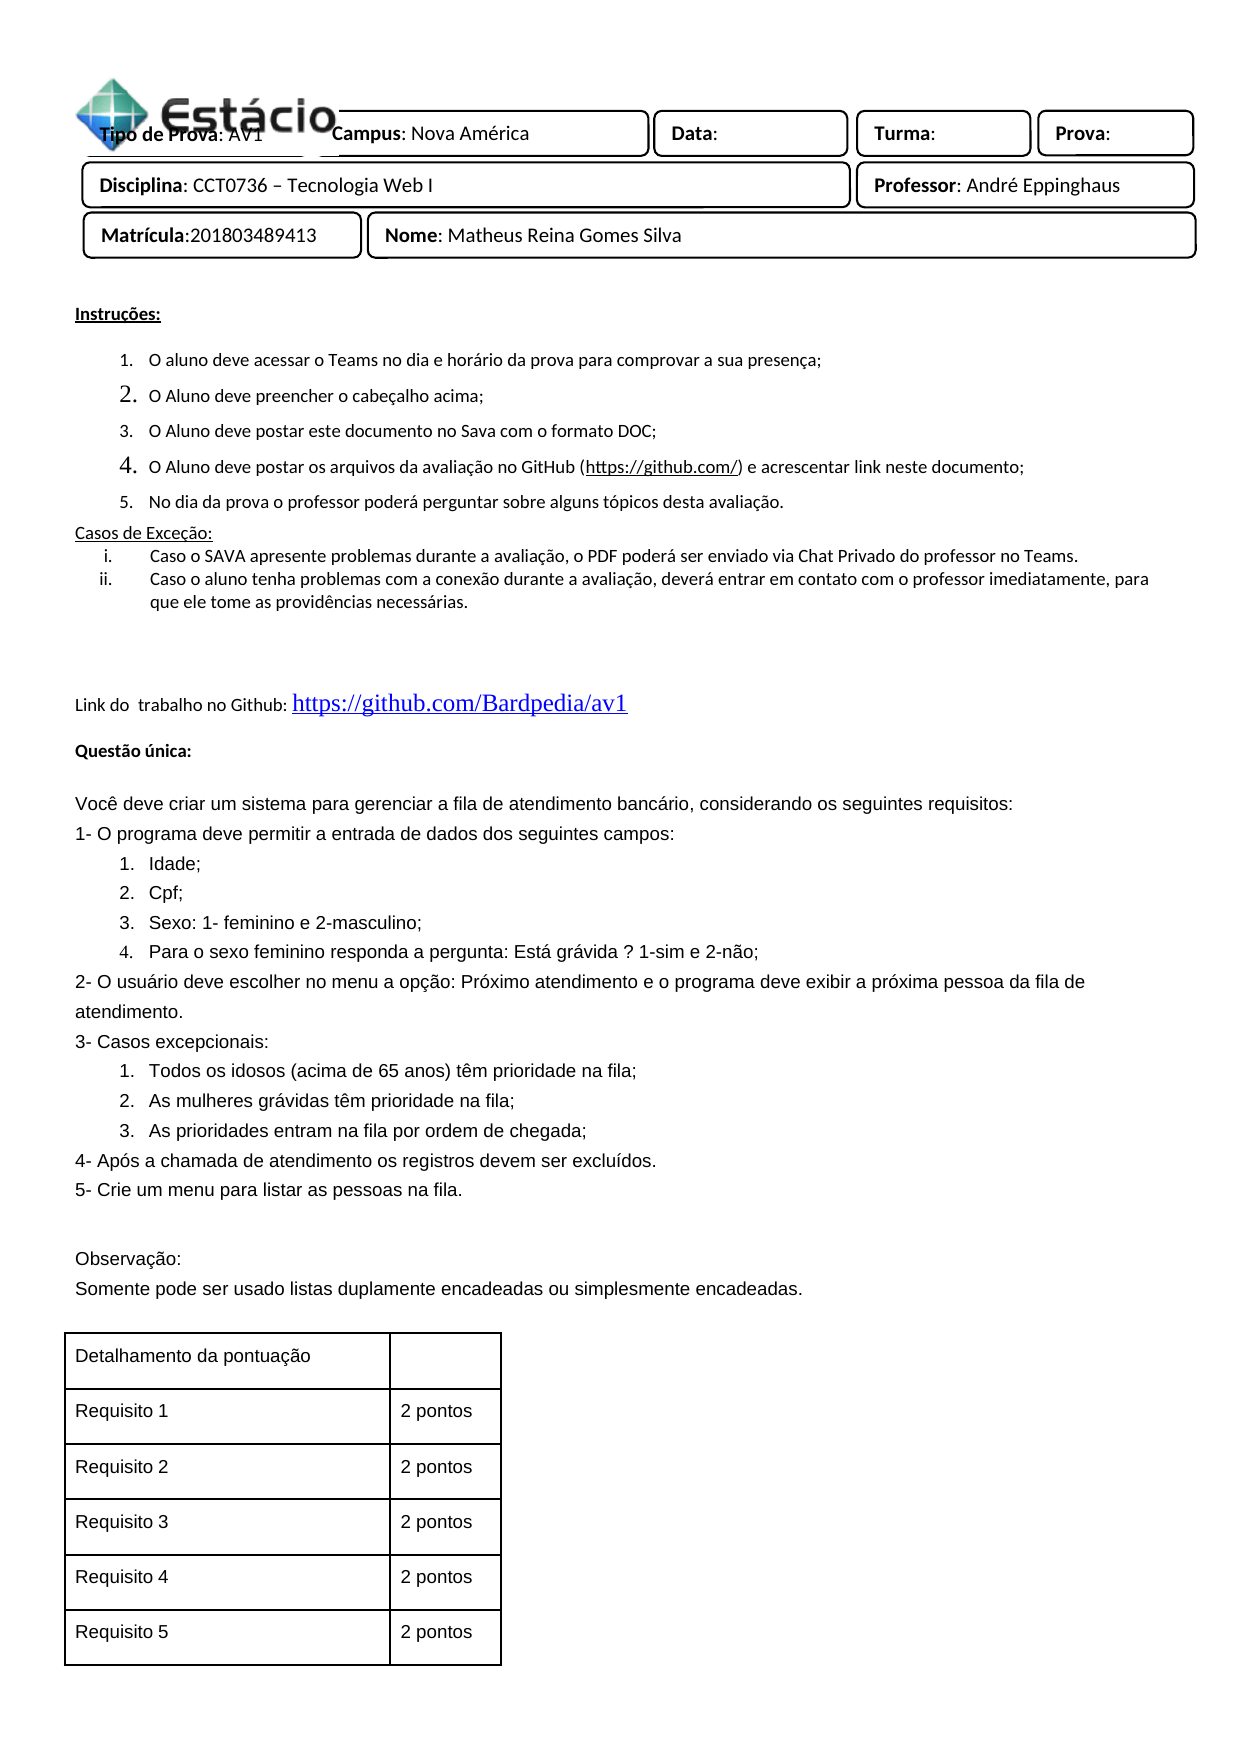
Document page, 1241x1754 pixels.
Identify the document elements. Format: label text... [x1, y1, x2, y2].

list O Aluno deve postar os arquivos da avaliação no GitHub (https://github.com/) e acrescentar link neste documento; [119, 450, 1165, 479]
text Link do trabalho no Github: https://github.com/Bardpedia/av1 [75, 688, 1165, 717]
table_cell Requisito 2 [66, 1445, 389, 1498]
list Todos os idosos (acima de 65 anos) têm prioridade na fila; [119, 1060, 1165, 1082]
table_cell Requisito 4 [66, 1556, 389, 1609]
table_header Detalhamento da pontuação [66, 1334, 389, 1388]
text 4- Após a chamada de atendimento os registros devem ser excluídos. [75, 1149, 1165, 1171]
list As mulheres grávidas têm prioridade na fila; [119, 1090, 1165, 1112]
table_cell Requisito 1 [66, 1390, 389, 1443]
table_header [391, 1334, 500, 1388]
table_cell 2 pontos [391, 1390, 500, 1443]
text 1- O programa deve permitir a entrada de dados dos seguintes campos: [75, 823, 1165, 844]
text 2- O usuário deve escolher no menu a opção: Próximo atendimento e o programa deve exibir a próxima pessoa da fila de atendimento. [75, 971, 1165, 1022]
text 3- Casos excepcionais: [75, 1031, 1165, 1052]
text Instruções: [75, 302, 583, 325]
table_cell Requisito 3 [66, 1500, 389, 1553]
text Observação: [75, 1248, 1165, 1270]
list No dia da prova o professor poderá perguntar sobre alguns tópicos desta avaliação. [119, 490, 1165, 513]
table_cell Requisito 5 [66, 1611, 389, 1664]
list As prioridades entram na fila por ordem de chegada; [119, 1120, 1165, 1141]
list Cpf; [119, 882, 1165, 903]
table_cell 2 pontos [391, 1500, 500, 1553]
list Para o sexo feminino responda a pergunta: Está grávida ? 1-sim e 2-não; [119, 941, 1165, 963]
list Caso o SAVA apresente problemas durante a avaliação, o PDF poderá ser enviado via Chat Privado do professor no Teams. [112, 544, 1165, 567]
table_cell 2 pontos [391, 1611, 500, 1664]
list O Aluno deve postar este documento no Sava com o formato DOC; [119, 419, 1165, 442]
table_cell 2 pontos [391, 1556, 500, 1609]
table_cell 2 pontos [391, 1445, 500, 1498]
text Casos de Exceção: [75, 522, 1165, 544]
list Sexo: 1- feminino e 2-masculino; [119, 912, 1165, 933]
text Somente pode ser usado listas duplamente encadeadas ou simplesmente encadeadas. [75, 1278, 1165, 1299]
list O Aluno deve preencher o cabeçalho acima; [119, 379, 1165, 408]
list Idade; [119, 852, 1165, 874]
list Caso o aluno tenha problemas com a conexão durante a avaliação, deverá entrar em contato com o professor imediatamente, para que ele tome as providências necessárias. [112, 567, 1165, 613]
picture [75, 73, 339, 156]
list O aluno deve acessar o Teams no dia e horário da prova para comprovar a sua presença; [119, 348, 1165, 371]
text Questão única: [75, 739, 1165, 762]
text Você deve criar um sistema para gerenciar a fila de atendimento bancário, considerando os seguintes requisitos: [75, 793, 1165, 814]
text 5- Crie um menu para listar as pessoas na fila. [75, 1179, 1165, 1201]
